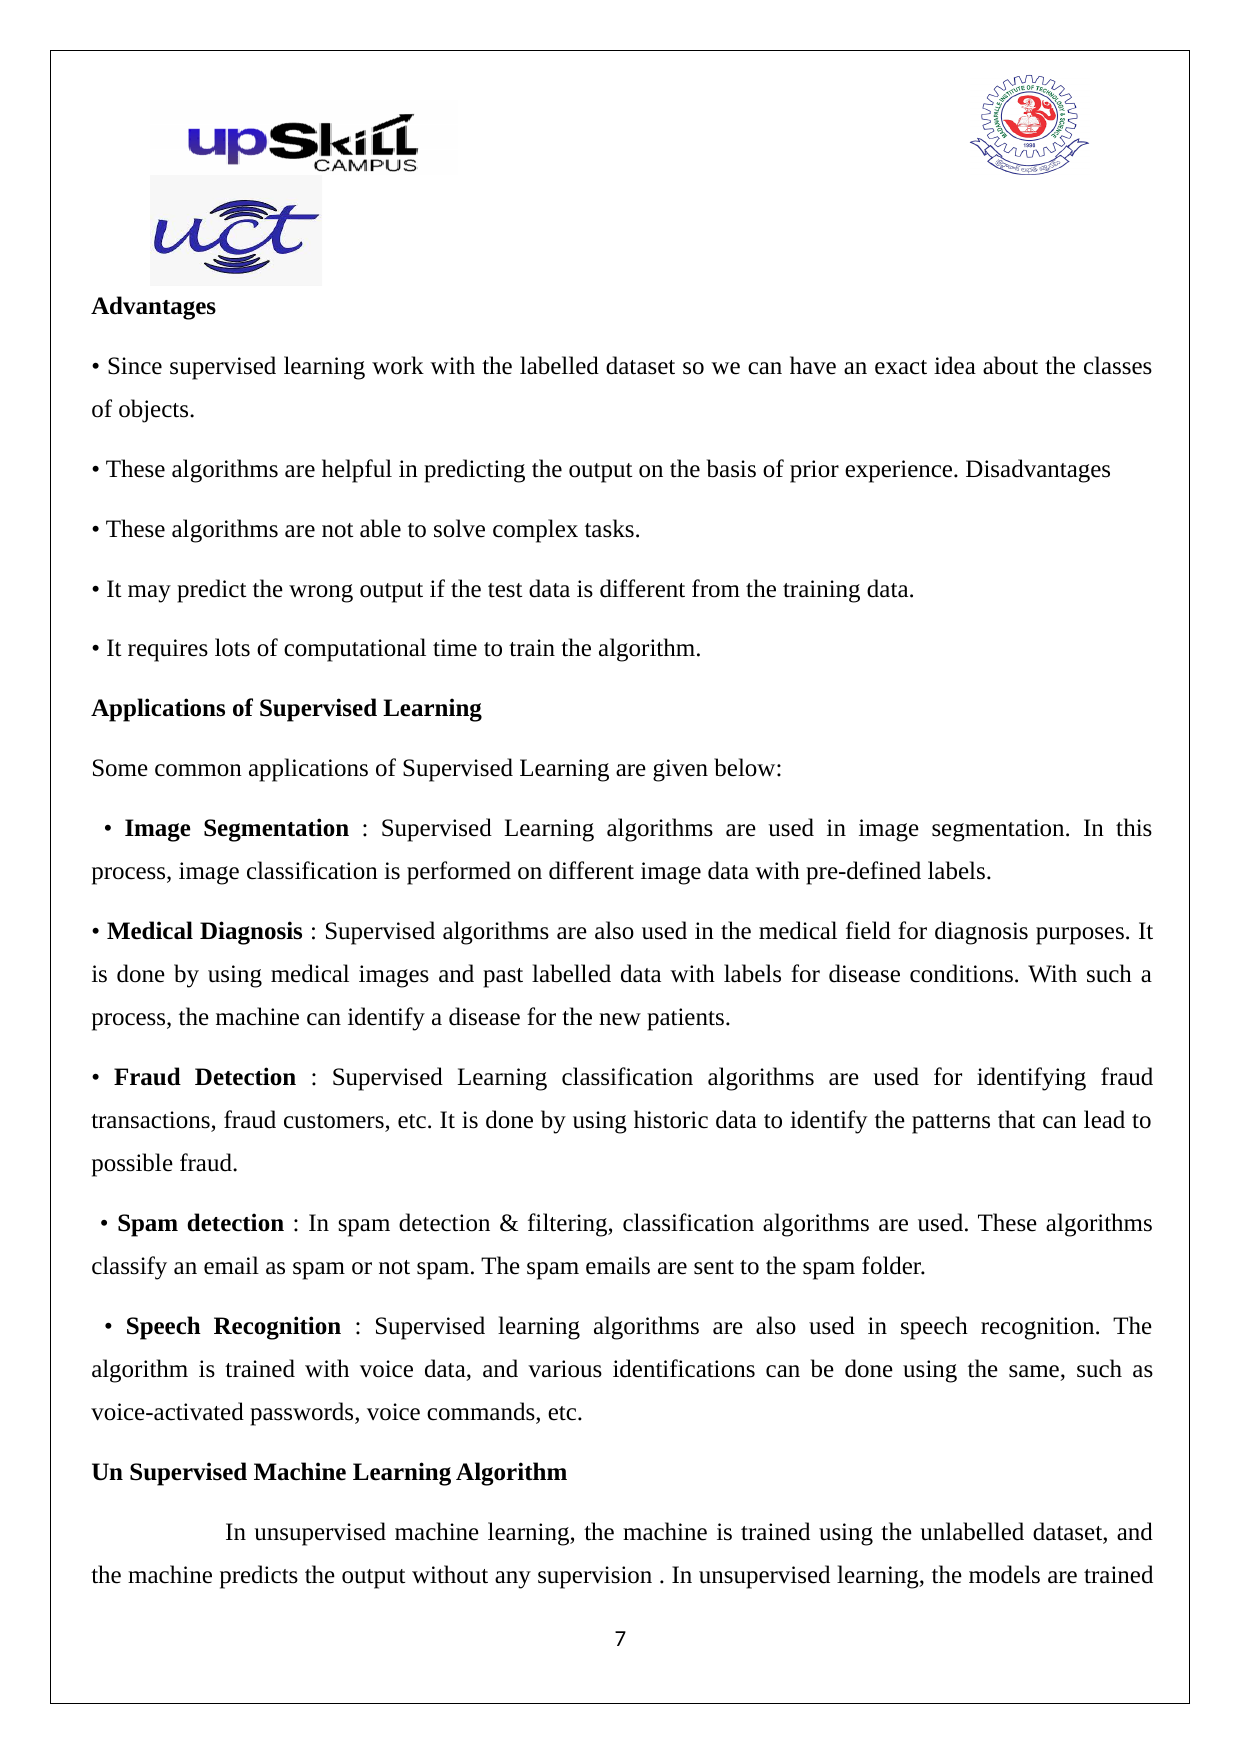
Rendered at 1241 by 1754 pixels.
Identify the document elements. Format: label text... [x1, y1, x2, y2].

text Un Supervised Machine Learning Algorithm [91, 1457, 1154, 1486]
text • Spam detection : In spam detection & filtering, classification algorithms are used. These algorithms classify an email as spam or not spam. The spam emails are sent to the spam folder. [91, 1208, 1154, 1280]
text • Fraud Detection : Supervised Learning classification algorithms are used for identifying fraud transactions, fraud customers, etc. It is done by using historic data to identify the patterns that can lead to possible fraud. [91, 1062, 1154, 1177]
text Some common applications of Supervised Learning are given below: [91, 753, 1154, 782]
text Advantages [91, 291, 1154, 320]
text • Speech Recognition : Supervised learning algorithms are also used in speech recognition. The algorithm is trained with voice data, and various identifications can be done using the same, such as voice-activated passwords, voice commands, etc. [91, 1311, 1154, 1426]
text • Image Segmentation : Supervised Learning algorithms are used in image segmentation. In this process, image classification is performed on different image data with pre-defined labels. [91, 813, 1154, 885]
text • Since supervised learning work with the labelled dataset so we can have an exact idea about the classes of objects. [91, 351, 1154, 423]
picture [150, 99, 458, 286]
text • Medical Diagnosis : Supervised algorithms are also used in the medical field for diagnosis purposes. It is done by using medical images and past labelled data with labels for disease conditions. With such a process, the machine can identify a disease for the new patients. [91, 916, 1154, 1031]
picture [969, 73, 1091, 175]
text • It requires lots of computational time to train the algorithm. [91, 633, 1154, 662]
text Applications of Supervised Learning [91, 693, 1154, 722]
text • It may predict the wrong output if the test data is different from the training data. [91, 574, 1154, 602]
text • These algorithms are not able to solve complex tasks. [91, 514, 1154, 543]
text • These algorithms are helpful in predicting the output on the basis of prior experience. Disadvantages [91, 454, 1154, 483]
